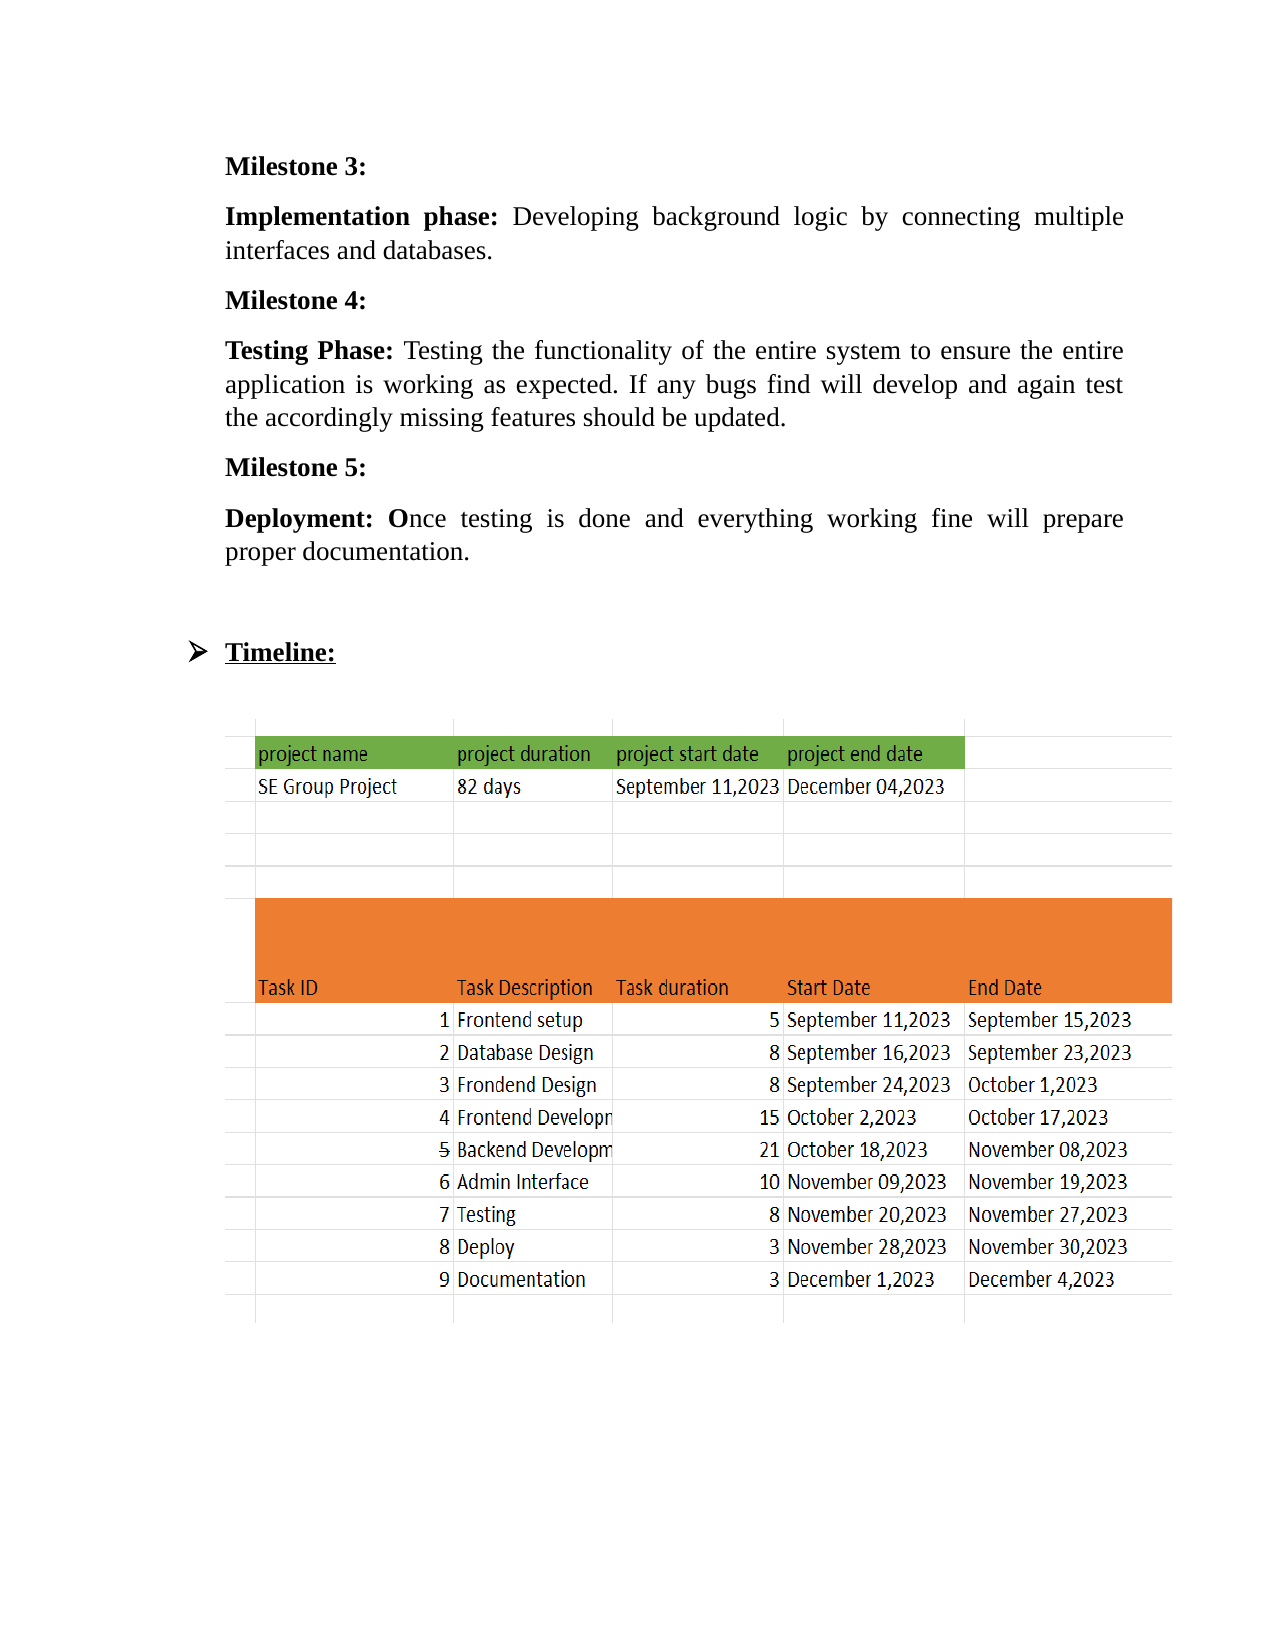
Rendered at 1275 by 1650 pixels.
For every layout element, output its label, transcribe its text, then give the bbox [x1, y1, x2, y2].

picture [225, 719, 1173, 1323]
text Milestone 3: [225, 150, 1125, 181]
text Milestone 5: [225, 451, 1125, 483]
list Timeline: [187, 636, 1125, 667]
text Milestone 4: [225, 284, 1125, 315]
text Testing Phase: Testing the functionality of the entire system to ensure the entire application is working as expected. If any bugs find will develop and again test the accordingly missing features should be updated. [225, 334, 1125, 432]
text Deployment: Once testing is done and everything working fine will prepare proper documentation. [225, 502, 1125, 566]
text Implementation phase: Developing background logic by connecting multiple interfaces and databases. [225, 200, 1125, 265]
